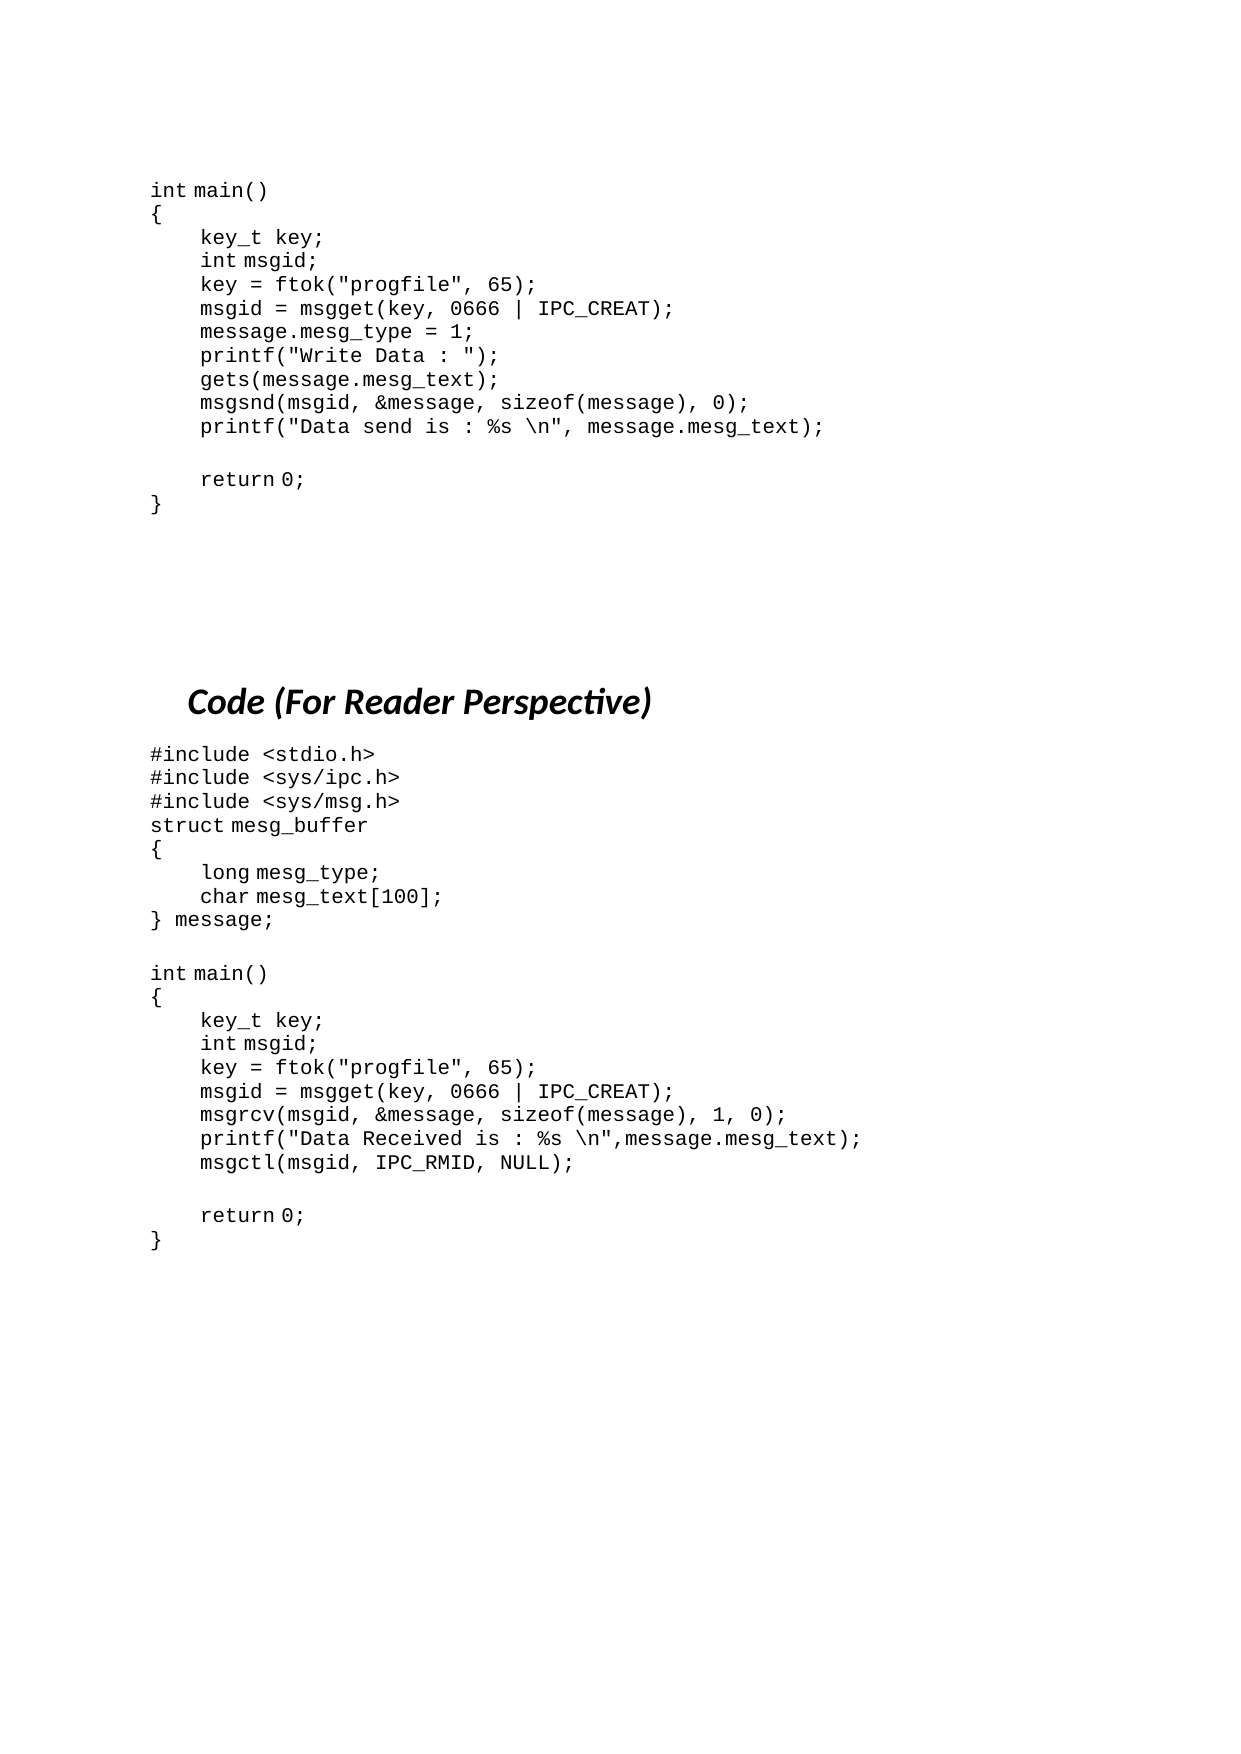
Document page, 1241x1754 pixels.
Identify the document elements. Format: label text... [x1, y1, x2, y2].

text int main() [150, 962, 1090, 986]
text key = ftok("progfile", 65); [150, 274, 1090, 298]
text printf("Data Received is : %s \n",message.mesg_text); [150, 1128, 1090, 1152]
text { [150, 986, 1090, 1010]
text key_t key; [150, 227, 1090, 251]
text { [150, 203, 1090, 227]
text Code (For Reader Perspective) [187, 678, 1090, 723]
text #include <sys/ipc.h> [150, 767, 1090, 791]
text int msgid; [150, 251, 1090, 274]
text key = ftok("progfile", 65); [150, 1057, 1090, 1081]
text struct mesg_buffer [150, 815, 1090, 838]
text printf("Write Data : "); [150, 345, 1090, 369]
text } [150, 493, 1090, 517]
text int main() [150, 179, 1090, 203]
text gets(message.mesg_text); [150, 369, 1090, 392]
text { [150, 838, 1090, 862]
text msgid = msgget(key, 0666 | IPC_CREAT); [150, 298, 1090, 321]
text #include <stdio.h> [150, 744, 1090, 767]
text key_t key; [150, 1010, 1090, 1033]
text char mesg_text[100]; [150, 886, 1090, 909]
text return 0; [150, 469, 1090, 493]
text printf("Data send is : %s \n", message.mesg_text); [150, 416, 1090, 440]
text } message; [150, 909, 1090, 933]
text msgrcv(msgid, &message, sizeof(message), 1, 0); [150, 1104, 1090, 1128]
text } [150, 1228, 1090, 1252]
text msgid = msgget(key, 0666 | IPC_CREAT); [150, 1081, 1090, 1104]
text int msgid; [150, 1033, 1090, 1057]
text msgctl(msgid, IPC_RMID, NULL); [150, 1152, 1090, 1175]
text message.mesg_type = 1; [150, 321, 1090, 345]
text long mesg_type; [150, 862, 1090, 886]
text msgsnd(msgid, &message, sizeof(message), 0); [150, 392, 1090, 416]
text return 0; [150, 1205, 1090, 1228]
text #include <sys/msg.h> [150, 791, 1090, 815]
